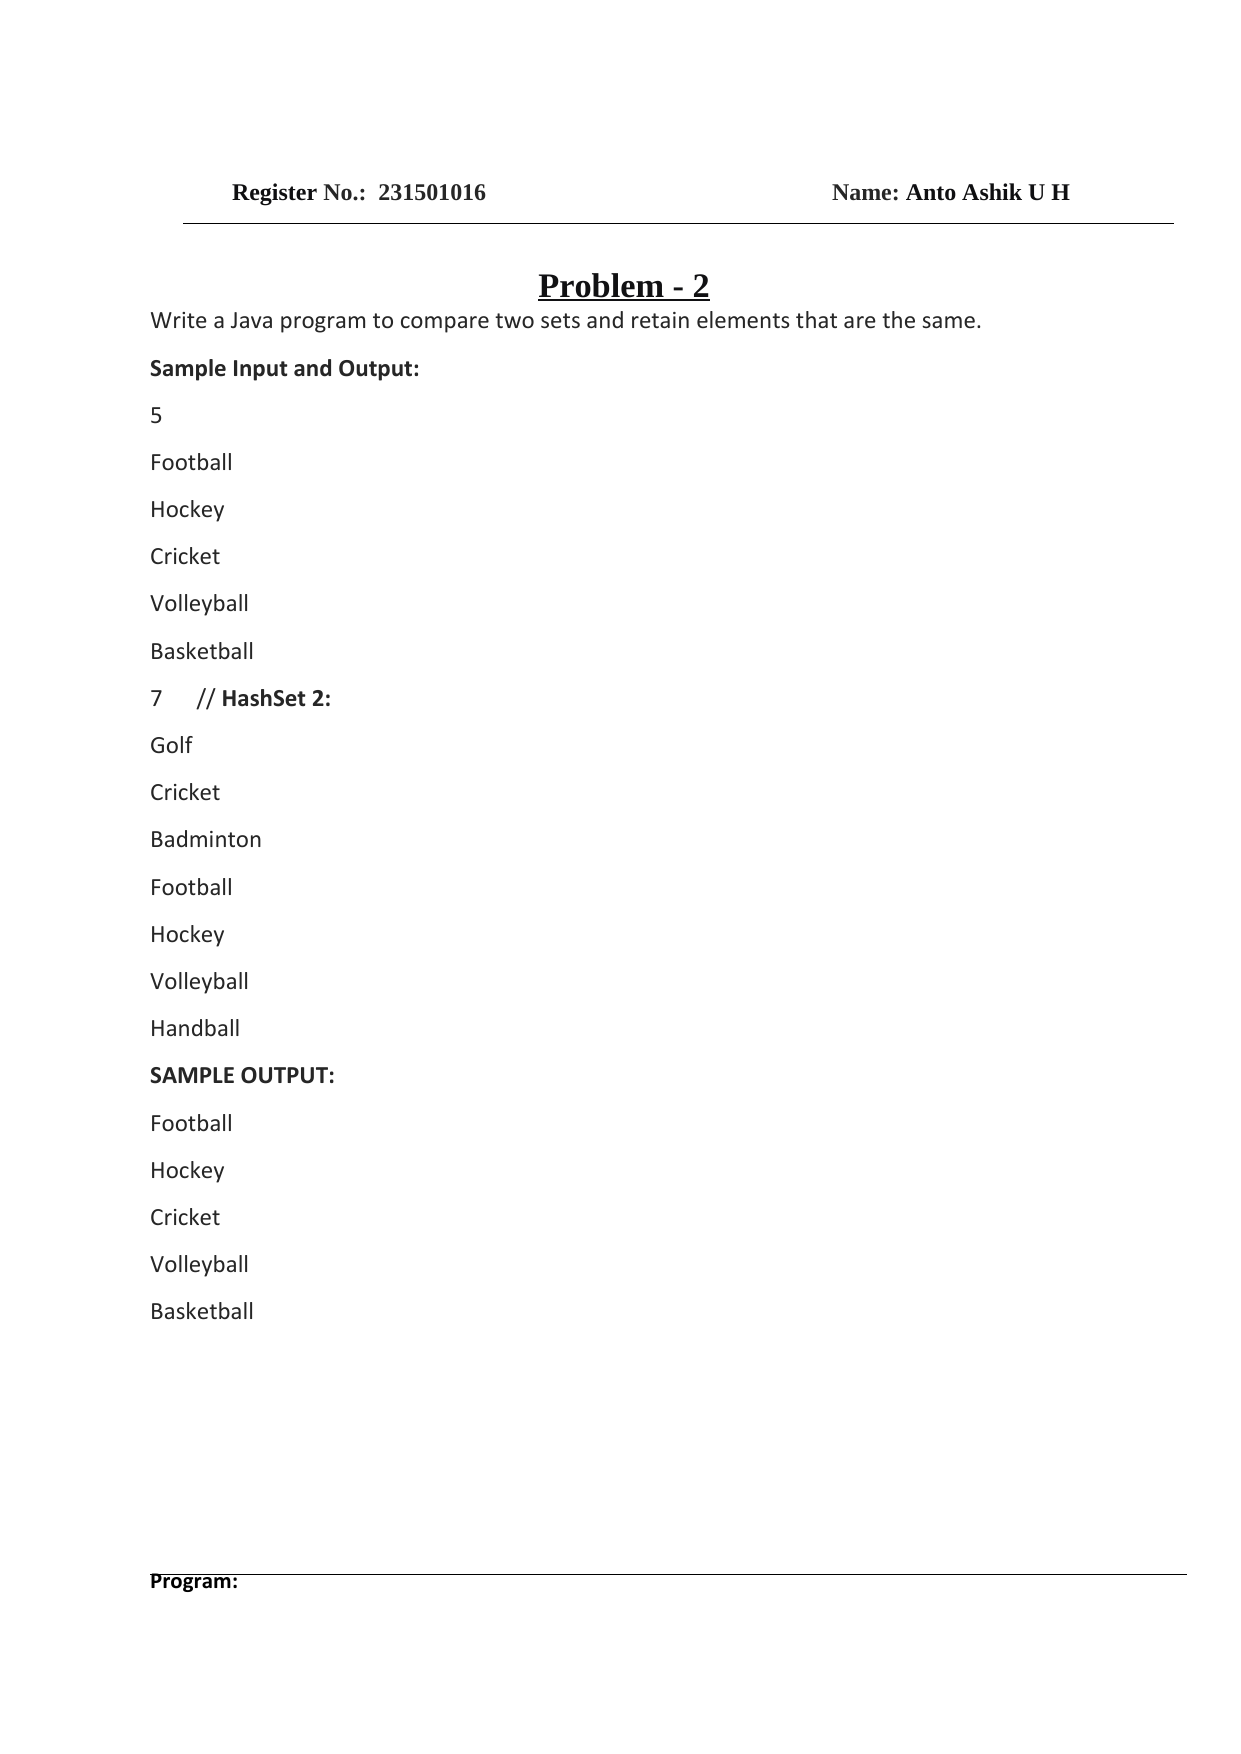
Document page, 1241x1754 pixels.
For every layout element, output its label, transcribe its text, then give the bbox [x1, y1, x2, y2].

text Football [150, 1107, 1090, 1137]
text Basketball [150, 1295, 1090, 1326]
text Football [150, 446, 1090, 477]
text Volleyball [150, 588, 1090, 618]
text Golf [150, 729, 1090, 760]
text Hockey [150, 918, 1090, 948]
text Register No.: 231501016 Name: Anto Ashik U H [232, 178, 1090, 205]
text Sample Input and Output: [150, 352, 1090, 382]
text Program: [150, 1575, 1090, 1594]
text 5 [150, 399, 1090, 429]
text Cricket [150, 1201, 1090, 1232]
text Basketball [150, 635, 1090, 665]
text Badminton [150, 823, 1090, 854]
text Handball [150, 1012, 1090, 1043]
text Volleyball [150, 1248, 1090, 1279]
text Cricket [150, 776, 1090, 807]
text 7 // HashSet 2: [150, 682, 1090, 712]
text Cricket [150, 540, 1090, 571]
text Hockey [150, 1154, 1090, 1184]
text Problem - 2 [158, 265, 1090, 304]
text Football [150, 871, 1090, 901]
text Hockey [150, 493, 1090, 524]
text Write a Java program to compare two sets and retain elements that are the same. [150, 304, 1090, 335]
text SAMPLE OUTPUT: [150, 1059, 1090, 1090]
text Volleyball [150, 965, 1090, 996]
